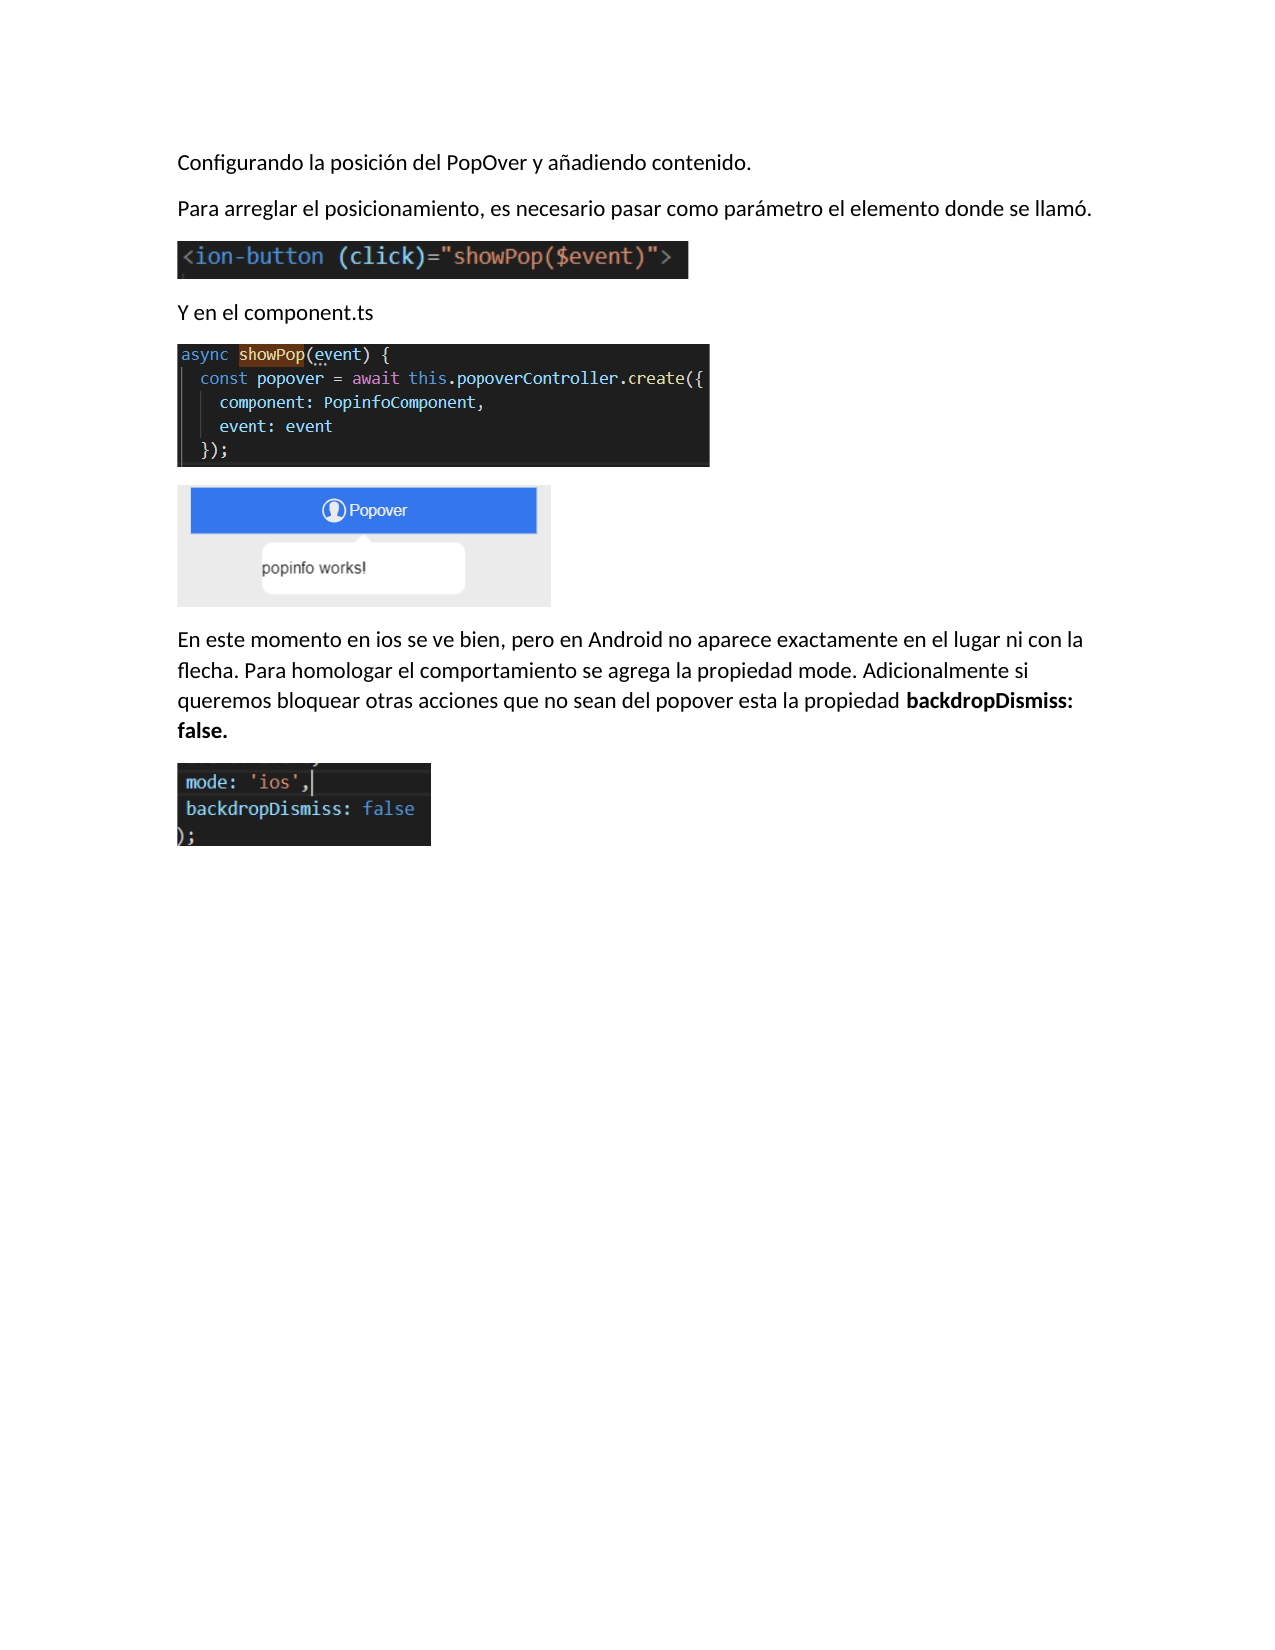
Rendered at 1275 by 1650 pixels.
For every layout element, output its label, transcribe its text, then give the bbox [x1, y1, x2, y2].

picture [177, 241, 689, 279]
text Configurando la posición del PopOver y añadiendo contenido. [177, 148, 1098, 176]
text Y en el component.ts [177, 298, 1098, 326]
picture [177, 763, 431, 846]
text En este momento en ios se ve bien, pero en Android no aparece exactamente en el lugar ni con la flecha. Para homologar el comportamiento se agrega la propiedad mode. Adicionalmente si queremos bloquear otras acciones que no sean del popover esta la propiedad backdropDismiss: false. [177, 626, 1098, 744]
text Para arreglar el posicionamiento, es necesario pasar como parámetro el elemento donde se llamó. [177, 194, 1098, 222]
picture [177, 485, 551, 607]
picture [177, 344, 710, 467]
